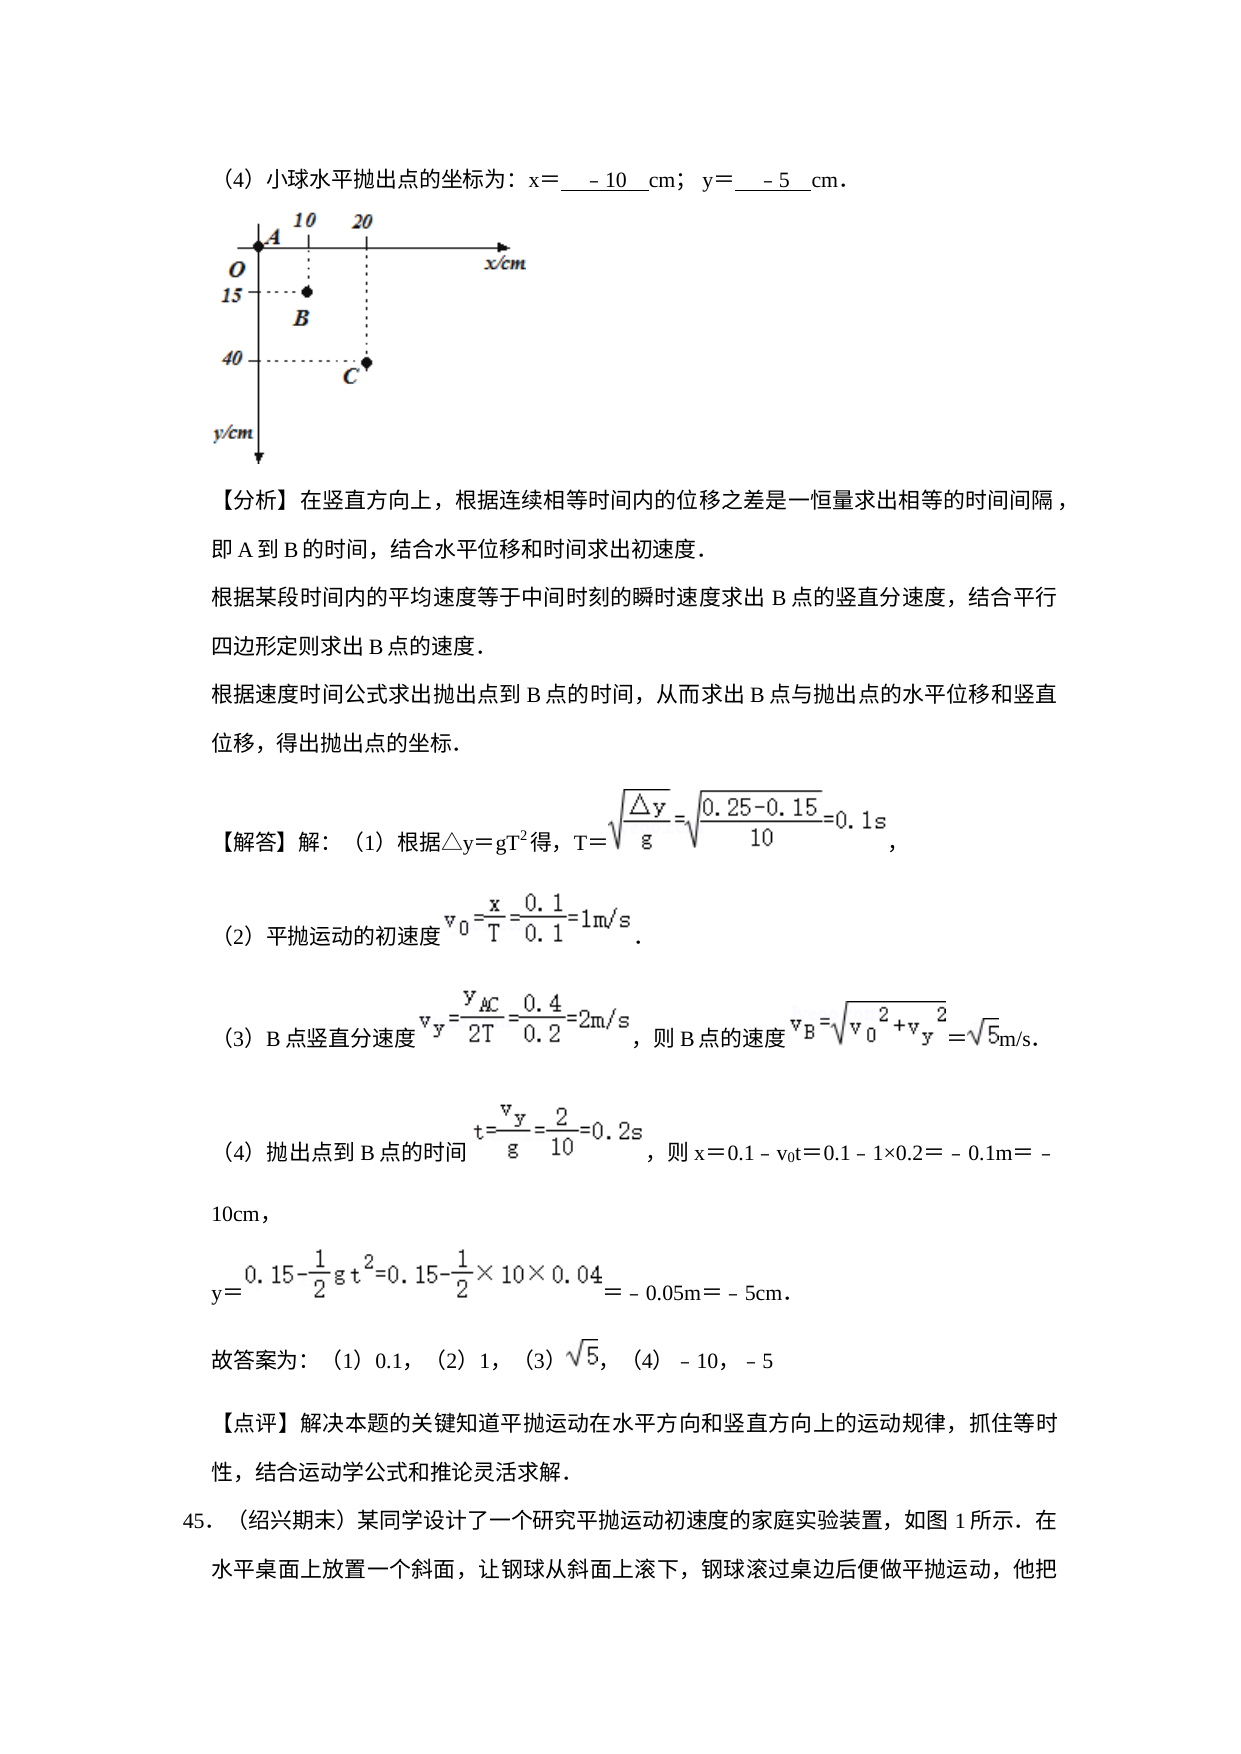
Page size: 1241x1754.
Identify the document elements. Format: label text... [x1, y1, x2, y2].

text 【解答】解：（1）根据△y＝gT2得，T＝， [211, 774, 1058, 872]
text （4）小球水平抛出点的坐标为：x＝ ﹣10 cm； y＝ ﹣5 cm． [211, 162, 1058, 194]
picture [211, 210, 526, 464]
picture [967, 1018, 999, 1047]
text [183, 1502, 1058, 1584]
picture [415, 980, 632, 1047]
text 故答案为：（1）0.1，（2）1，（3），（4）﹣10，﹣5 [211, 1324, 1058, 1389]
text 【点评】解决本题的关键知道平抛运动在水平方向和竖直方向上的运动规律，抓住等时性，结合运动学公式和推论灵活求解． [211, 1405, 1058, 1487]
picture [440, 889, 633, 945]
text 根据某段时间内的平均速度等于中间时刻的瞬时速度求出B点的竖直分速度，结合平行四边形定则求出B点的速度． [211, 580, 1058, 661]
text 【分析】在竖直方向上，根据连续相等时间内的位移之差是一恒量求出相等的时间间隔，即A到B的时间，结合水平位移和时间求出初速度． [211, 483, 1058, 564]
text 根据速度时间公式求出抛出点到B点的时间，从而求出B点与抛出点的水平位移和竖直位移，得出抛出点的坐标． [211, 677, 1058, 758]
picture [468, 1094, 645, 1160]
picture [566, 1339, 598, 1368]
picture [243, 1245, 602, 1301]
picture [608, 789, 887, 851]
picture [786, 1001, 946, 1047]
text （2）平抛运动的初速度． [211, 887, 1058, 952]
text （4）抛出点到B点的时间，则x＝0.1﹣v0t＝0.1﹣1×0.2＝﹣0.1m＝﹣10cm， [211, 1082, 1058, 1228]
